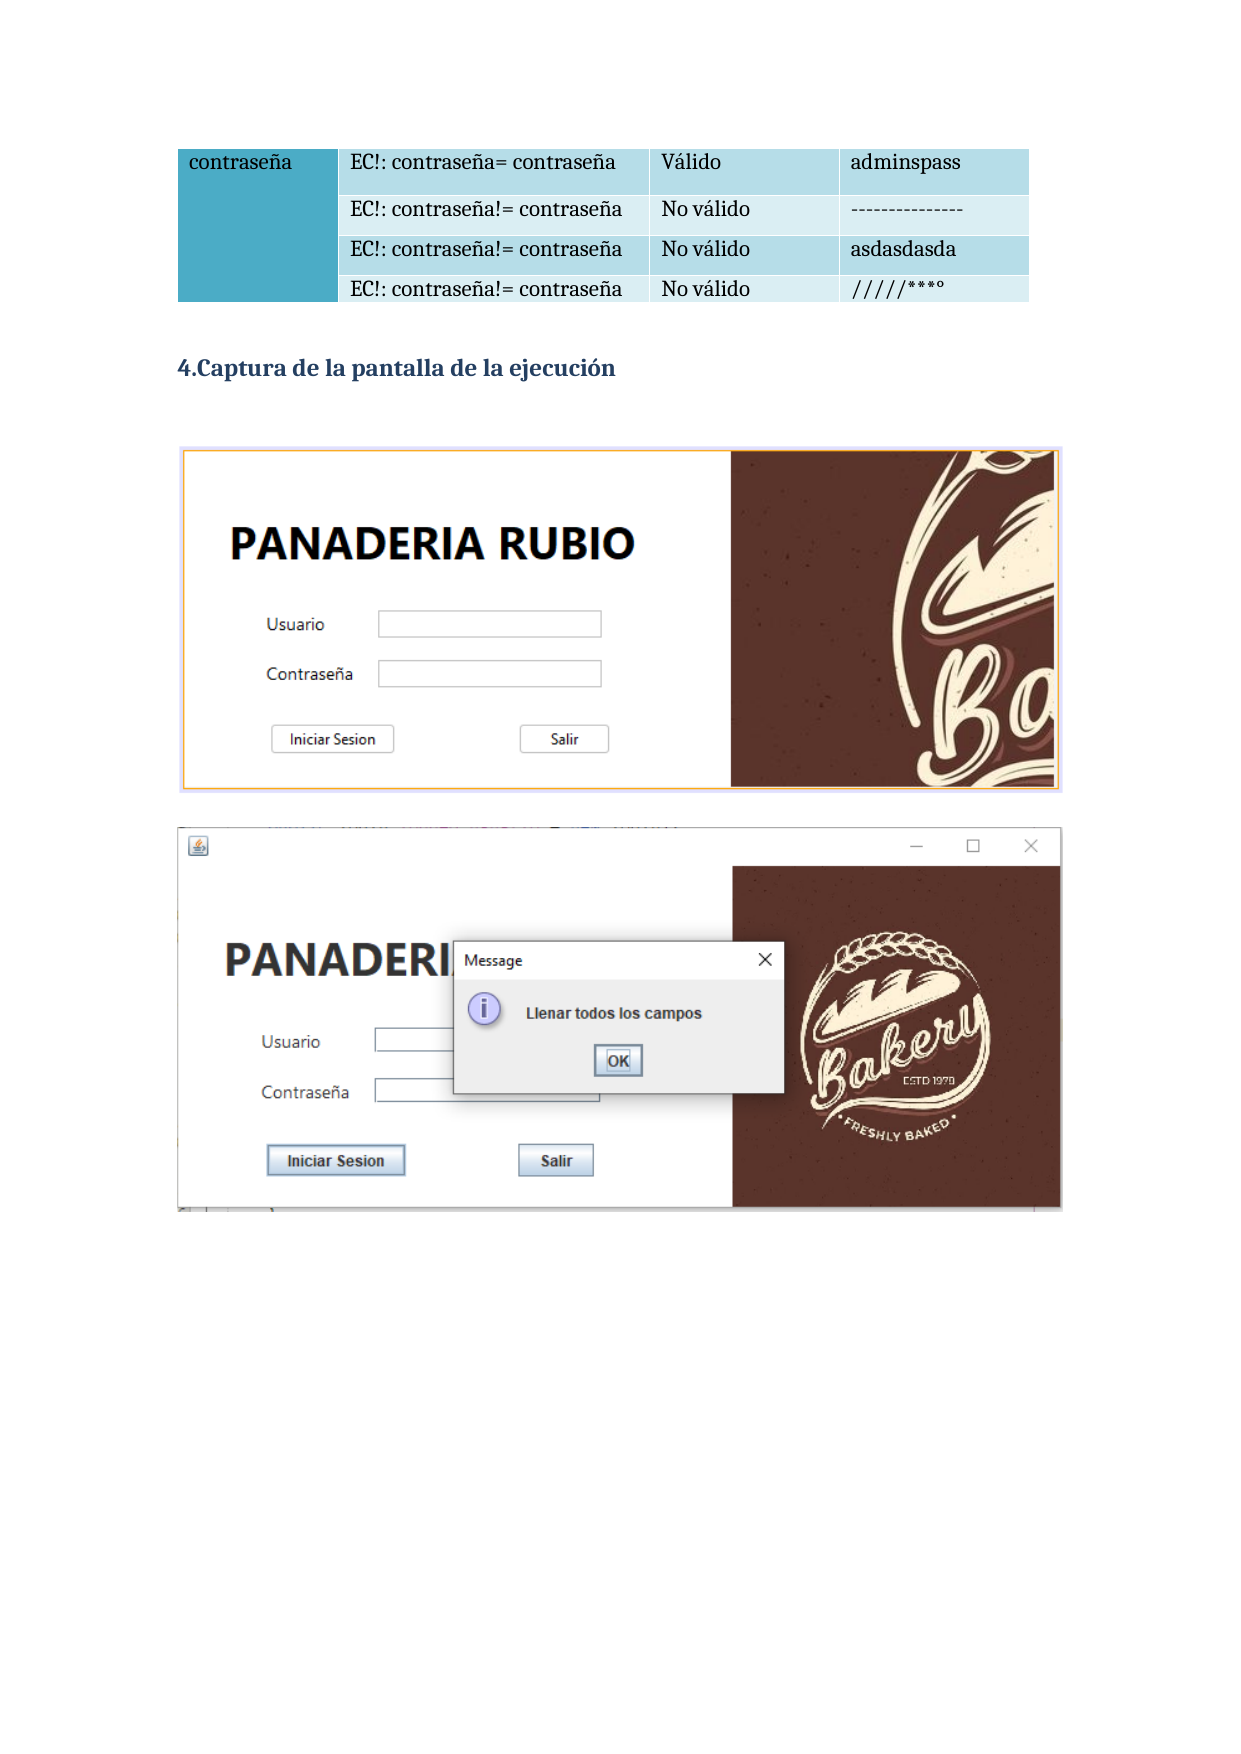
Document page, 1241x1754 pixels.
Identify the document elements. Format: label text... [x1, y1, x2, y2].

table_cell contraseña [178, 149, 338, 302]
text 4.Captura de la pantalla de la ejecución [177, 354, 1063, 383]
table_cell Válido [650, 149, 839, 195]
table_cell EC!: contraseña= contraseña [339, 149, 649, 195]
table_cell No válido [650, 236, 839, 275]
table_cell No válido [650, 276, 839, 302]
table_cell EC!: contraseña!= contraseña [339, 196, 649, 235]
table_cell /////***° [840, 276, 1029, 302]
table_cell --------------- [840, 196, 1029, 235]
picture [177, 827, 1063, 1212]
table_cell EC!: contraseña!= contraseña [339, 276, 649, 302]
table_cell EC!: contraseña!= contraseña [339, 236, 649, 275]
table_cell asdasdasda [840, 236, 1029, 275]
table_cell No válido [650, 196, 839, 235]
table_cell adminspass [840, 149, 1029, 195]
picture [177, 439, 1063, 803]
